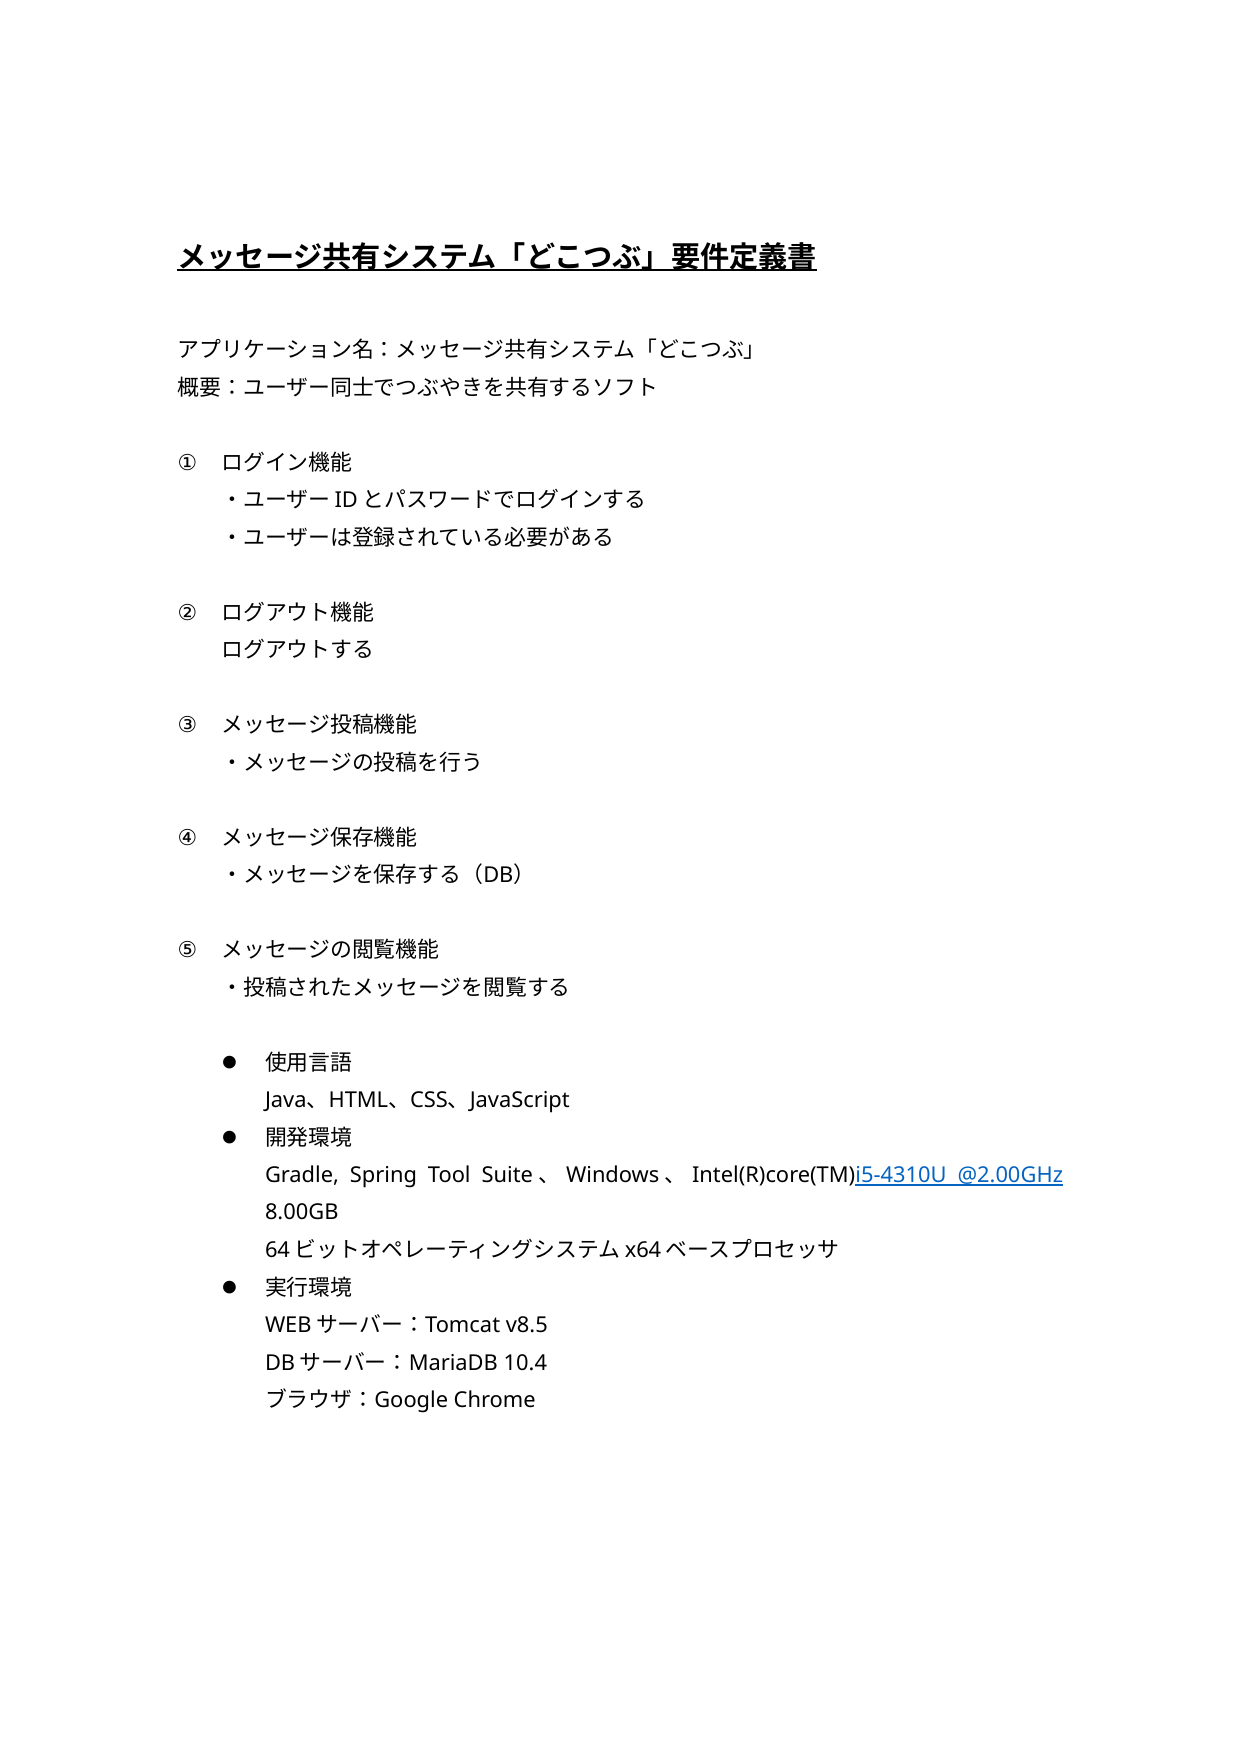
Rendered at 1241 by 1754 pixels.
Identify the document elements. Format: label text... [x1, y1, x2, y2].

list メッセージ保存機能 [177, 817, 1063, 854]
text メッセージ共有システム「どこつぶ」要件定義書 [177, 217, 1063, 292]
list DBサーバー：MariaDB 10.4 [265, 1342, 1063, 1379]
list ・ユーザーは登録されている必要がある [221, 517, 1063, 554]
list Gradle, Spring Tool Suite、Windows、Intel(R)core(TM)i5-4310U @2.00GHz 8.00GB [265, 1154, 1063, 1229]
list WEBサーバー：Tomcat v8.5 [265, 1304, 1063, 1342]
list メッセージの閲覧機能 [177, 929, 1063, 967]
list 開発環境 [221, 1117, 1063, 1154]
list 実行環境 [221, 1267, 1063, 1304]
list ログイン機能 [177, 442, 1063, 479]
list メッセージ投稿機能 [177, 704, 1063, 742]
list 64ビットオペレーティングシステムx64ベースプロセッサ [265, 1229, 1063, 1267]
text アプリケーション名：メッセージ共有システム「どこつぶ」 [177, 329, 1063, 367]
list ログアウト機能 [177, 592, 1063, 629]
list 使用言語 [221, 1042, 1063, 1079]
list ・ユーザーIDとパスワードでログインする [221, 479, 1063, 517]
list ログアウトする [221, 629, 1063, 667]
text ・投稿されたメッセージを閲覧する [221, 967, 1063, 1004]
list ・メッセージの投稿を行う [221, 742, 1063, 779]
text 概要：ユーザー同士でつぶやきを共有するソフト [177, 367, 1063, 404]
list ブラウザ：Google Chrome [265, 1379, 1063, 1417]
list Java、HTML、CSS、JavaScript [265, 1079, 1063, 1117]
list ・メッセージを保存する（DB） [221, 854, 1063, 892]
